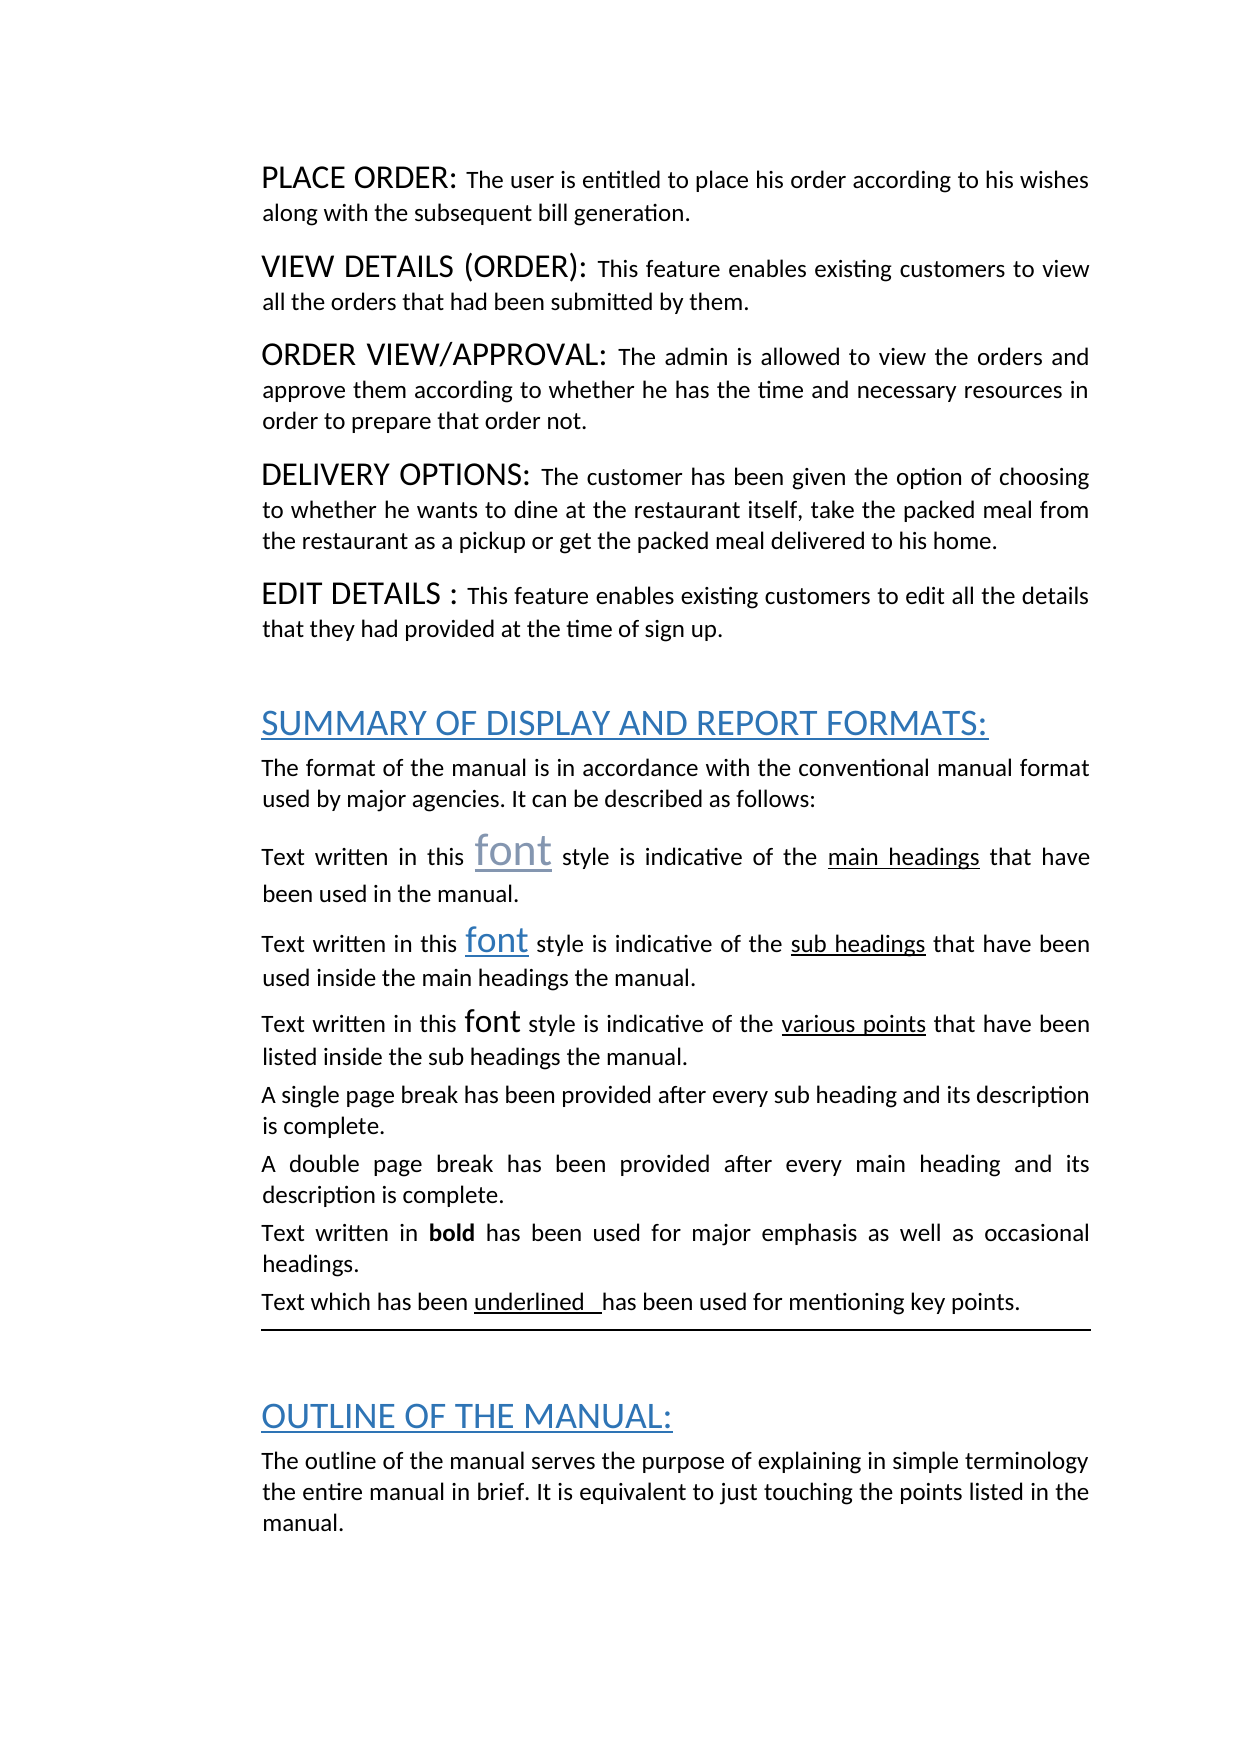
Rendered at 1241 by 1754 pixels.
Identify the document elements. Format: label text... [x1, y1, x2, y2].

text A double page break has been provided after every main heading and its description is complete. [261, 1148, 1091, 1210]
text A single page break has been provided after every sub heading and its description is complete. [261, 1079, 1091, 1141]
text VIEW DETAILS (ORDER): This feature enables existing customers to view all the orders that had been submitted by them. [261, 245, 1091, 316]
text Text which has been underlined has been used for mentioning key points. [261, 1286, 1091, 1329]
text The outline of the manual serves the purpose of explaining in simple terminology the entire manual in brief. It is equivalent to just touching the points listed in the manual. [261, 1445, 1091, 1538]
text SUMMARY OF DISPLAY AND REPORT FORMATS: [261, 699, 1091, 745]
text Text written in this font style is indicative of the main headings that have been used in the manual. [261, 821, 1091, 908]
text DELIVERY OPTIONS: The customer has been given the option of choosing to whether he wants to dine at the restaurant itself, take the packed meal from the restaurant as a pickup or get the packed meal delivered to his home. [261, 453, 1091, 556]
text OUTLINE OF THE MANUAL: [261, 1392, 1091, 1437]
text The format of the manual is in accordance with the conventional manual format used by major agencies. It can be described as follows: [261, 752, 1091, 814]
text Text written in bold has been used for major emphasis as well as occasional headings. [261, 1217, 1091, 1279]
text EDIT DETAILS : This feature enables existing customers to edit all the details that they had provided at the time of sign up. [261, 572, 1091, 644]
text Text written in this font style is indicative of the various points that have been listed inside the sub headings the manual. [261, 1000, 1091, 1072]
text ORDER VIEW/APPROVAL: The admin is allowed to view the orders and approve them according to whether he has the time and necessary resources in order to prepare that order not. [261, 333, 1091, 436]
text Text written in this font style is indicative of the sub headings that have been used inside the main headings the manual. [261, 916, 1091, 993]
text PLACE ORDER: The user is entitled to place his order according to his wishes along with the subsequent bill generation. [261, 156, 1091, 228]
